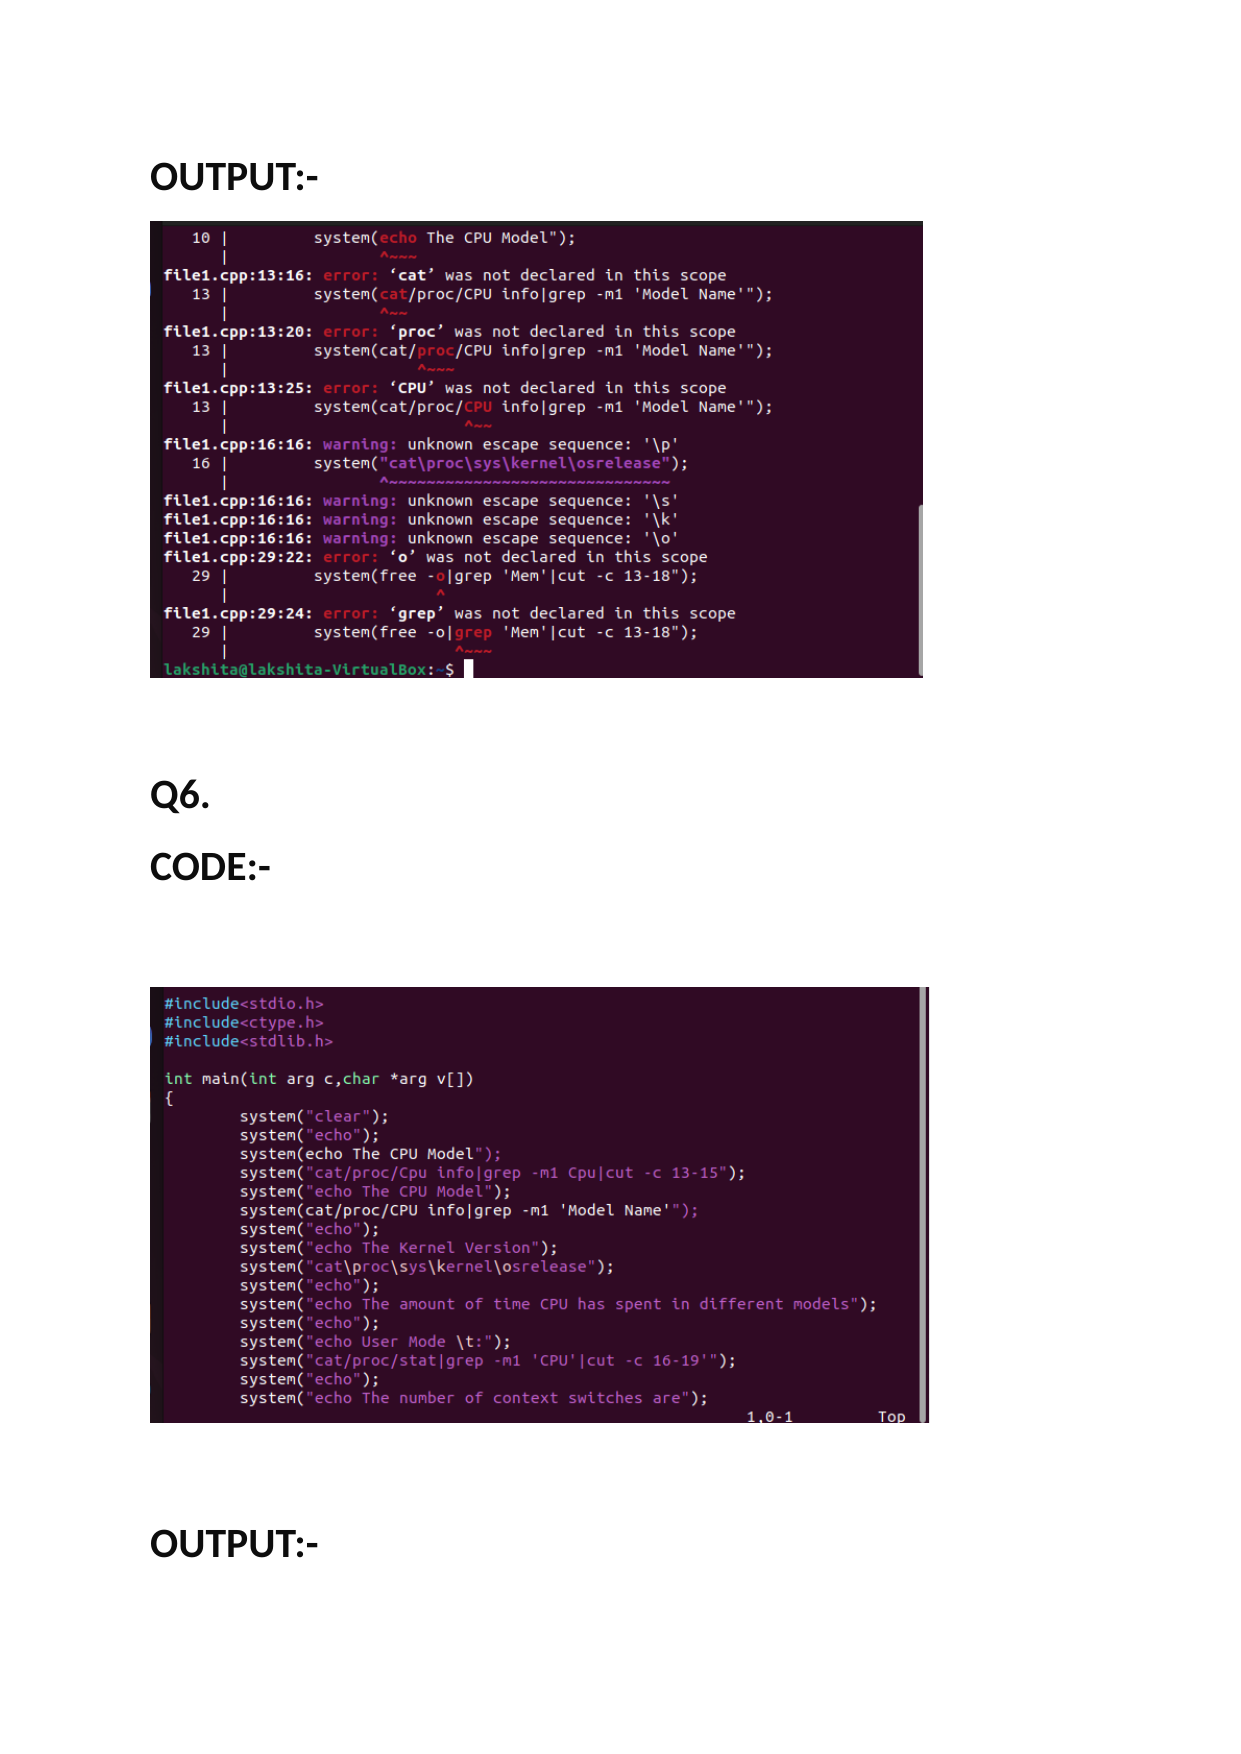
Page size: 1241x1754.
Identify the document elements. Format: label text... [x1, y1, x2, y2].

text Q6. [150, 768, 1090, 819]
text CODE:- [150, 840, 1090, 891]
text OUTPUT:- [150, 150, 1090, 201]
picture [150, 987, 930, 1423]
picture [150, 221, 923, 678]
text OUTPUT:- [150, 1517, 1090, 1568]
